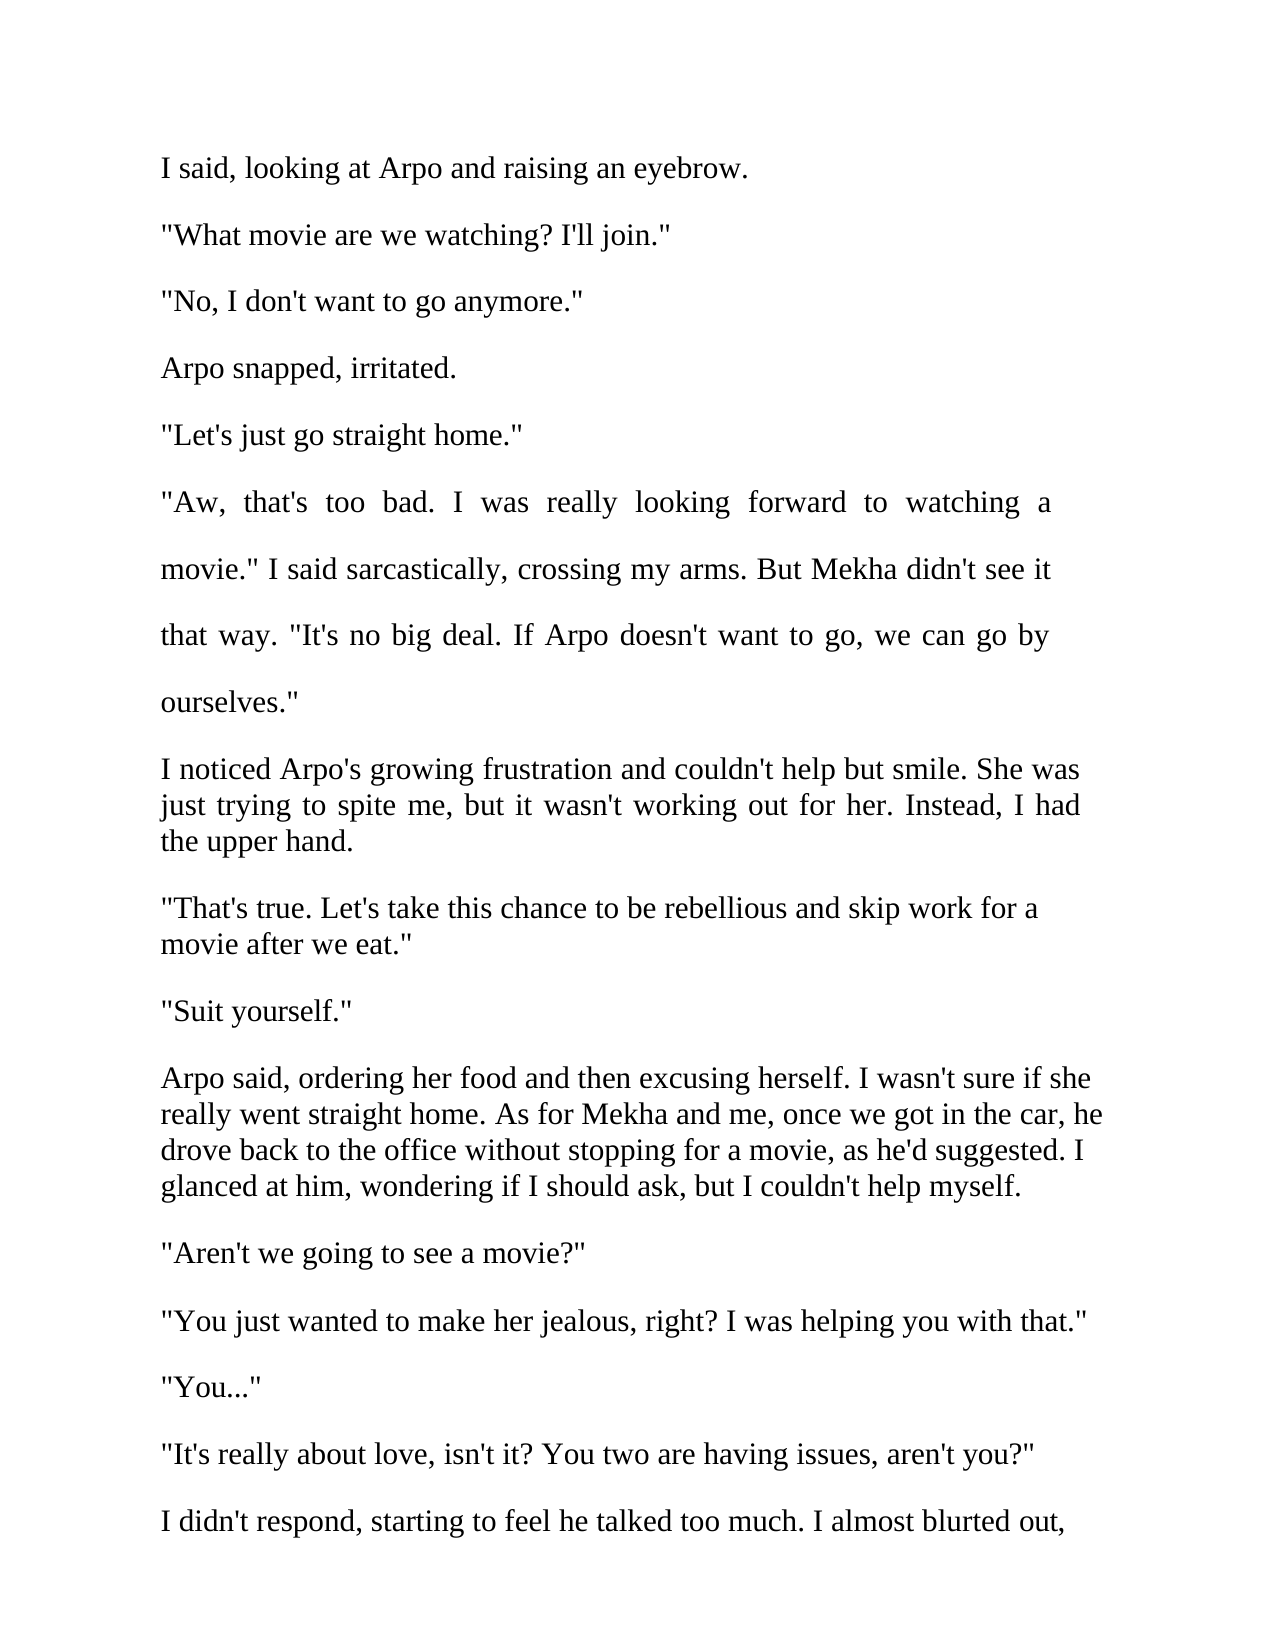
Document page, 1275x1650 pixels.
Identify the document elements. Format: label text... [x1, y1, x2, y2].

text "Aw, that's too bad. I was really looking forward to watching a movie." I said sarcastically, crossing my arms. But Mekha didn't see it that way. "It's no big deal. If Arpo doesn't want to go, we can go by ourselves." [160, 483, 1052, 719]
text I noticed Arpo's growing frustration and couldn't help but smile. She was just trying to spite me, but it wasn't working out for her. Instead, I had the upper hand. [160, 750, 1081, 858]
text "It's really about love, isn't it? You two are having issues, aren't you?" [160, 1435, 1127, 1471]
text I didn't respond, starting to feel he talked too much. I almost blurted out, [160, 1502, 1127, 1538]
text "Let's just go straight home." [160, 416, 1127, 452]
text Arpo said, ordering her food and then excusing herself. I wasn't sure if she really went straight home. As for Mekha and me, once we got in the car, he drove back to the office without stopping for a movie, as he'd suggested. I glanced at him, wondering if I should ask, but I couldn't help myself. [160, 1059, 1109, 1203]
text "Aren't we going to see a movie?" [160, 1234, 1127, 1271]
text "That's true. Let's take this chance to be rebellious and skip work for a movie after we eat." [160, 889, 1109, 961]
text "Suit yourself." [160, 992, 1127, 1028]
text "No, I don't want to go anymore." Arpo snapped, irritated. [160, 282, 601, 385]
text "You just wanted to make her jealous, right? I was helping you with that." "You..." [160, 1302, 1109, 1404]
text I said, looking at Arpo and raising an eyebrow. "What movie are we watching? I'll join." [160, 149, 820, 252]
